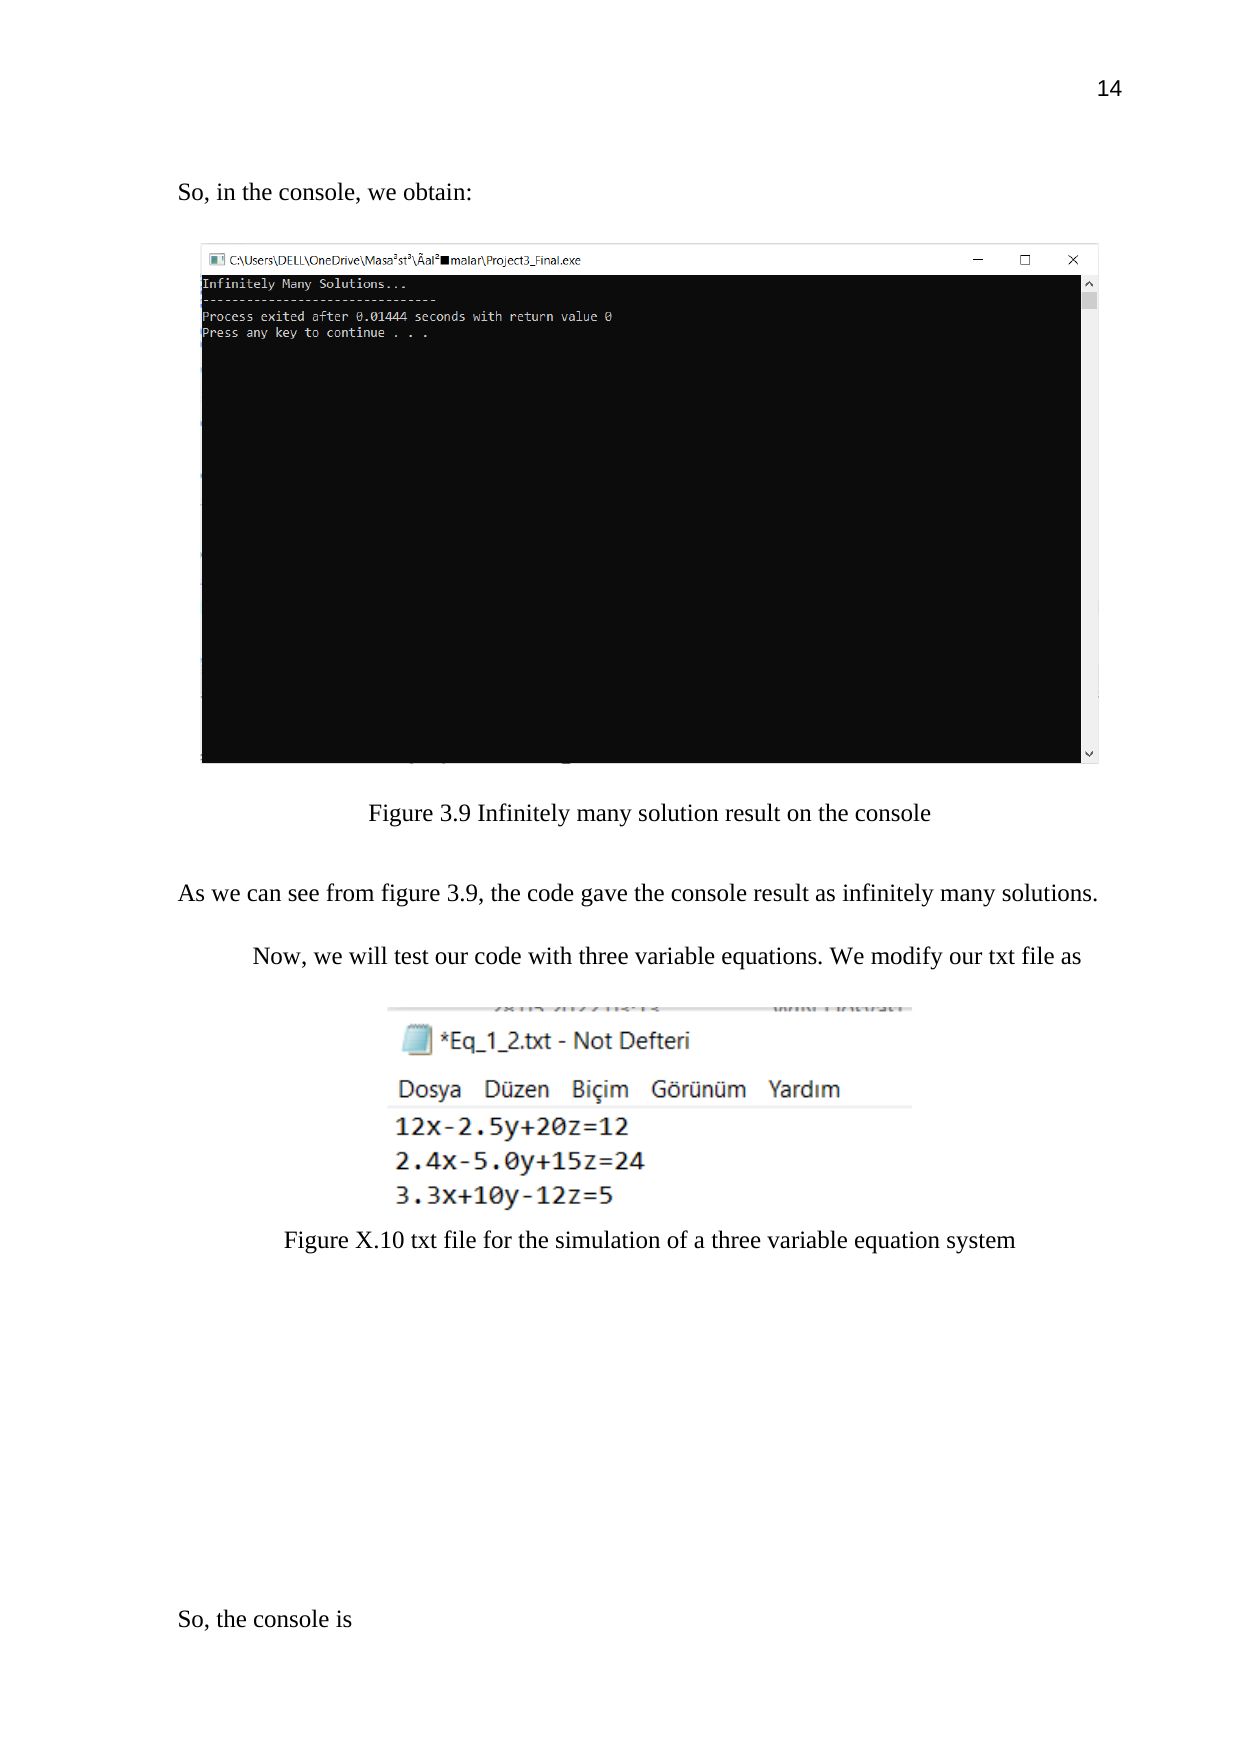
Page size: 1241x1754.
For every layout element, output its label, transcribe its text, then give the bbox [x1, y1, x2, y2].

picture [387, 1007, 913, 1221]
text So, in the console, we obtain: [177, 177, 1122, 206]
text So, the console is [177, 1604, 1122, 1633]
text Figure 3.9 Infinitely many solution result on the console [177, 798, 1122, 827]
picture [200, 243, 1099, 764]
text As we can see from figure 3.9, the code gave the console result as infinitely many solutions. [177, 878, 1122, 907]
text Figure X.10 txt file for the simulation of a three variable equation system [177, 1225, 1122, 1253]
text Now, we will test our code with three variable equations. We modify our txt file as [177, 941, 1122, 970]
